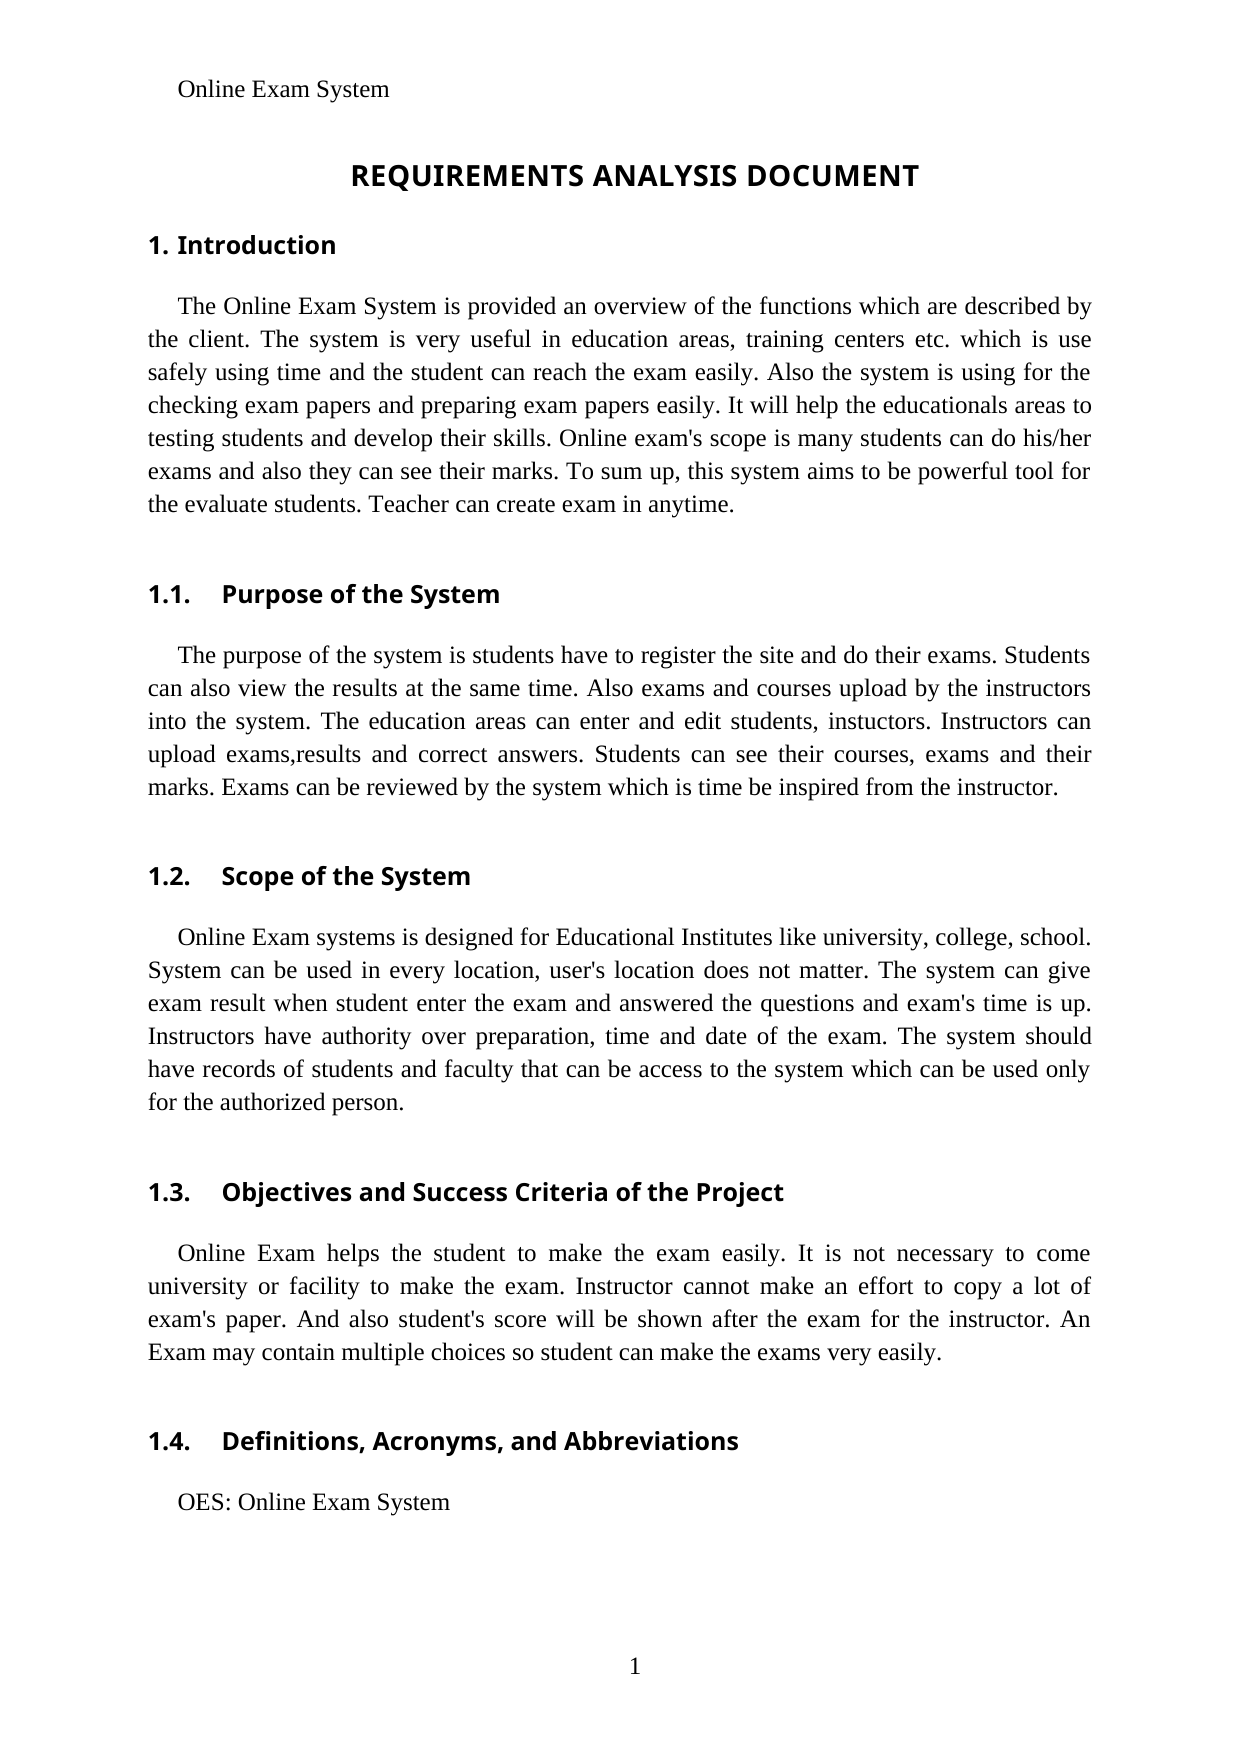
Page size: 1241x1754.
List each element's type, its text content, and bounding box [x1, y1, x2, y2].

subtitle Scope of the System [148, 859, 1093, 893]
subtitle Purpose of the System [148, 576, 1093, 610]
text Online Exam systems is designed for Educational Institutes like university, college, school. System can be used in every location, user's location does not matter. The system can give exam result when student enter the exam and answered the questions and exam's time is up. Instructors have authority over preparation, time and date of the exam. The system should have records of students and faculty that can be access to the system which can be used only for the authorized person. [148, 922, 1093, 1116]
text The purpose of the system is students have to register the site and do their exams. Students can also view the results at the same time. Also exams and courses upload by the instructors into the system. The education areas can enter and edit students, instuctors. Instructors can upload exams,results and correct answers. Students can see their courses, exams and their marks. Exams can be reviewed by the system which is time be inspired from the instructor. [148, 640, 1093, 801]
text The Online Exam System is provided an overview of the functions which are described by the client. The system is very useful in education areas, training centers etc. which is use safely using time and the student can reach the exam easily. Also the system is using for the checking exam papers and preparing exam papers easily. It will help the educationals areas to testing students and develop their skills. Online exam's scope is many students can do his/her exams and also they can see their marks. To sum up, this system aims to be powerful tool for the evaluate students. Teacher can create exam in anytime. [148, 291, 1093, 518]
text OES: Online Exam System [148, 1487, 1093, 1516]
subtitle Introduction [148, 228, 1093, 262]
text Online Exam helps the student to make the exam easily. It is not necessary to come university or facility to make the exam. Instructor cannot make an effort to copy a lot of exam's paper. And also student's score will be shown after the exam for the instructor. An Exam may contain multiple choices so student can make the exams very easily. [148, 1238, 1093, 1366]
title REQUIREMENTS ANALYSIS DOCUMENT [148, 156, 1093, 195]
subtitle Definitions, Acronyms, and Abbreviations [148, 1424, 1093, 1458]
subtitle Objectives and Success Criteria of the Project [148, 1174, 1093, 1208]
